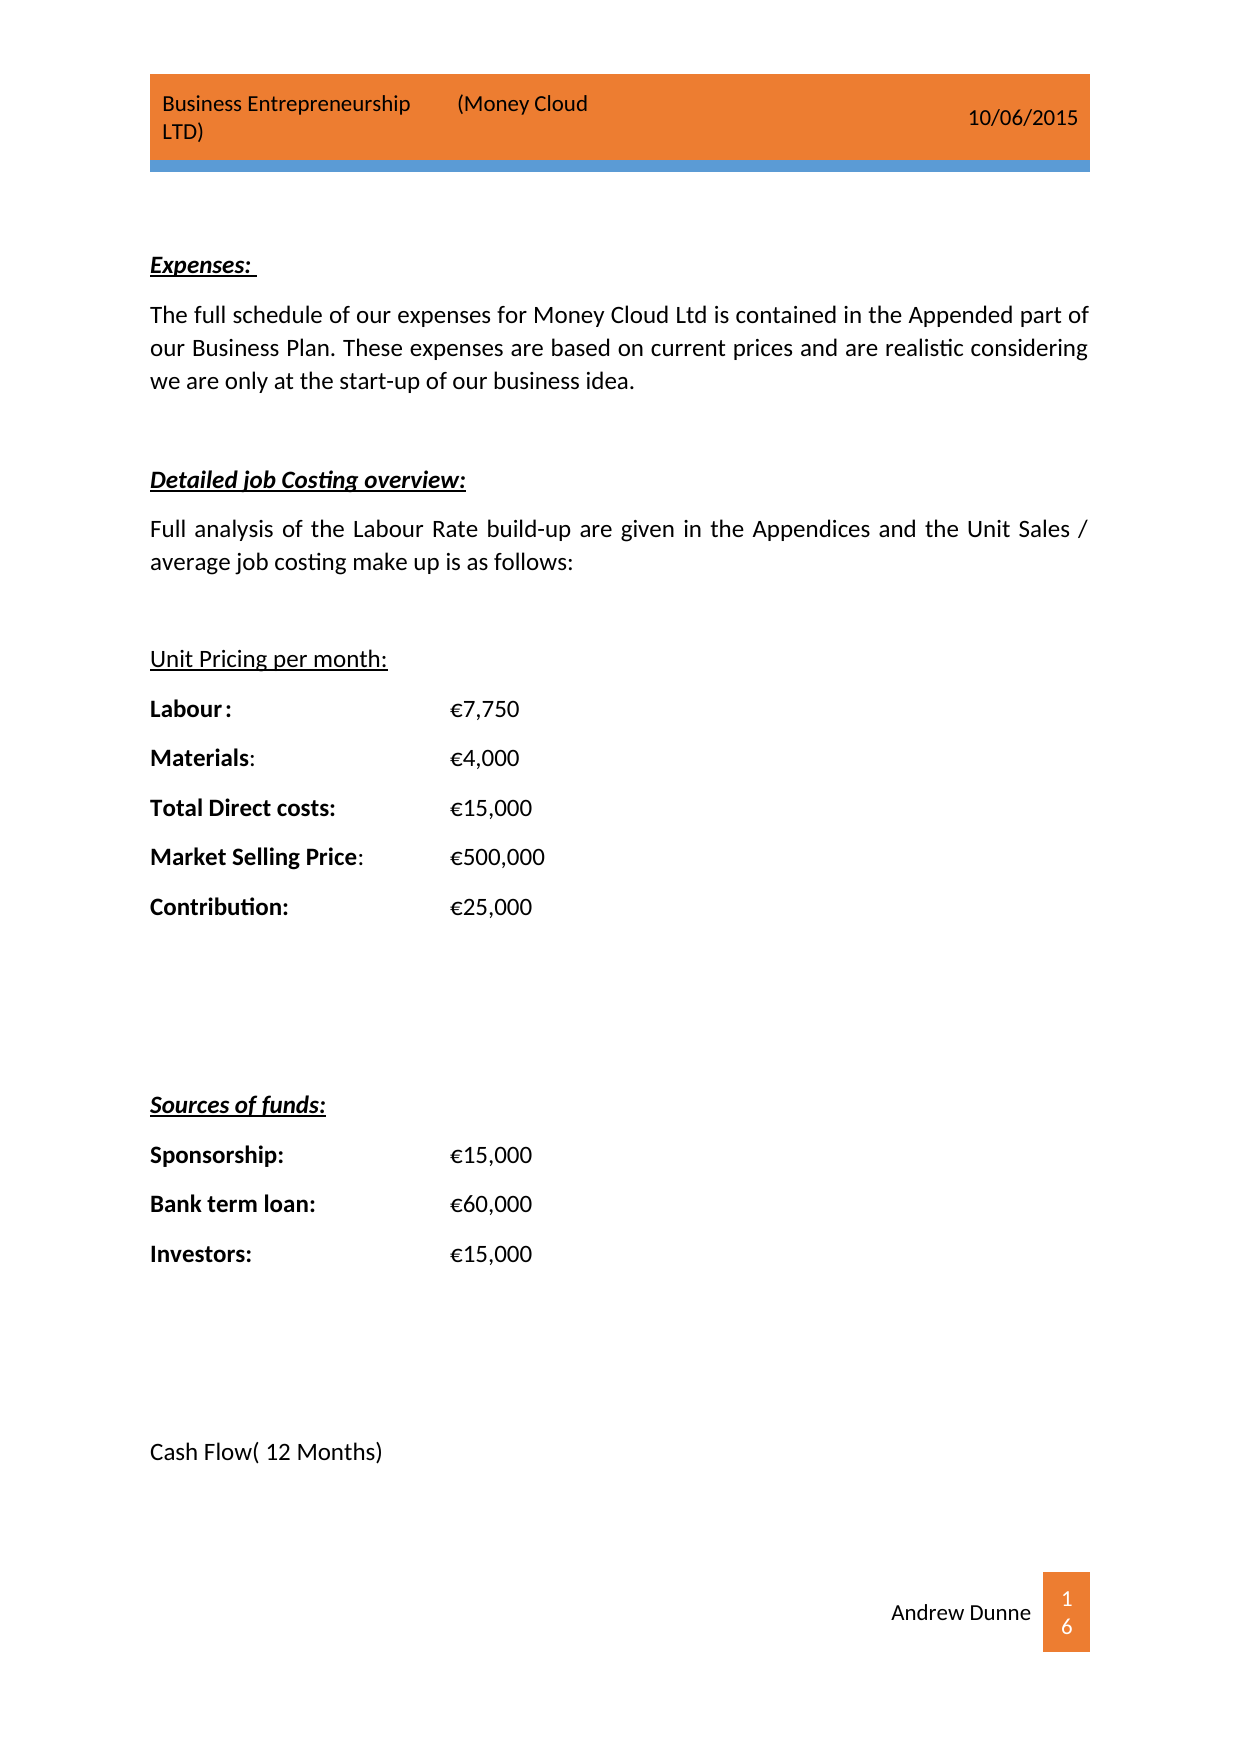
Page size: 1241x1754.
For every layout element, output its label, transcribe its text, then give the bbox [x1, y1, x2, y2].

text Market Selling Price: €500,000 [150, 841, 1090, 872]
text Cash Flow( 12 Months) [150, 1436, 1090, 1467]
text Sponsorship: €15,000 [150, 1139, 1090, 1169]
text Labour : €7,750 [150, 693, 1090, 723]
text Sources of funds: [150, 1089, 1090, 1120]
text Investors: €15,000 [150, 1238, 1090, 1269]
text The full schedule of our expenses for Money Cloud Ltd is contained in the Appended part of our Business Plan. These expenses are based on current prices and are realistic considering we are only at the start-up of our business idea. [150, 299, 1090, 395]
text Bank term loan: €60,000 [150, 1188, 1090, 1219]
text Materials: €4,000 [150, 742, 1090, 773]
text Contribution: €25,000 [150, 891, 1090, 922]
text Full analysis of the Labour Rate build-up are given in the Appendices and the Unit Sales / average job costing make up is as follows: [150, 513, 1090, 577]
text Unit Pricing per month: [150, 643, 1090, 674]
text Detailed job Costing overview: [150, 464, 1090, 494]
text Total Direct costs: €15,000 [150, 792, 1090, 822]
text Expenses: [150, 249, 1090, 280]
